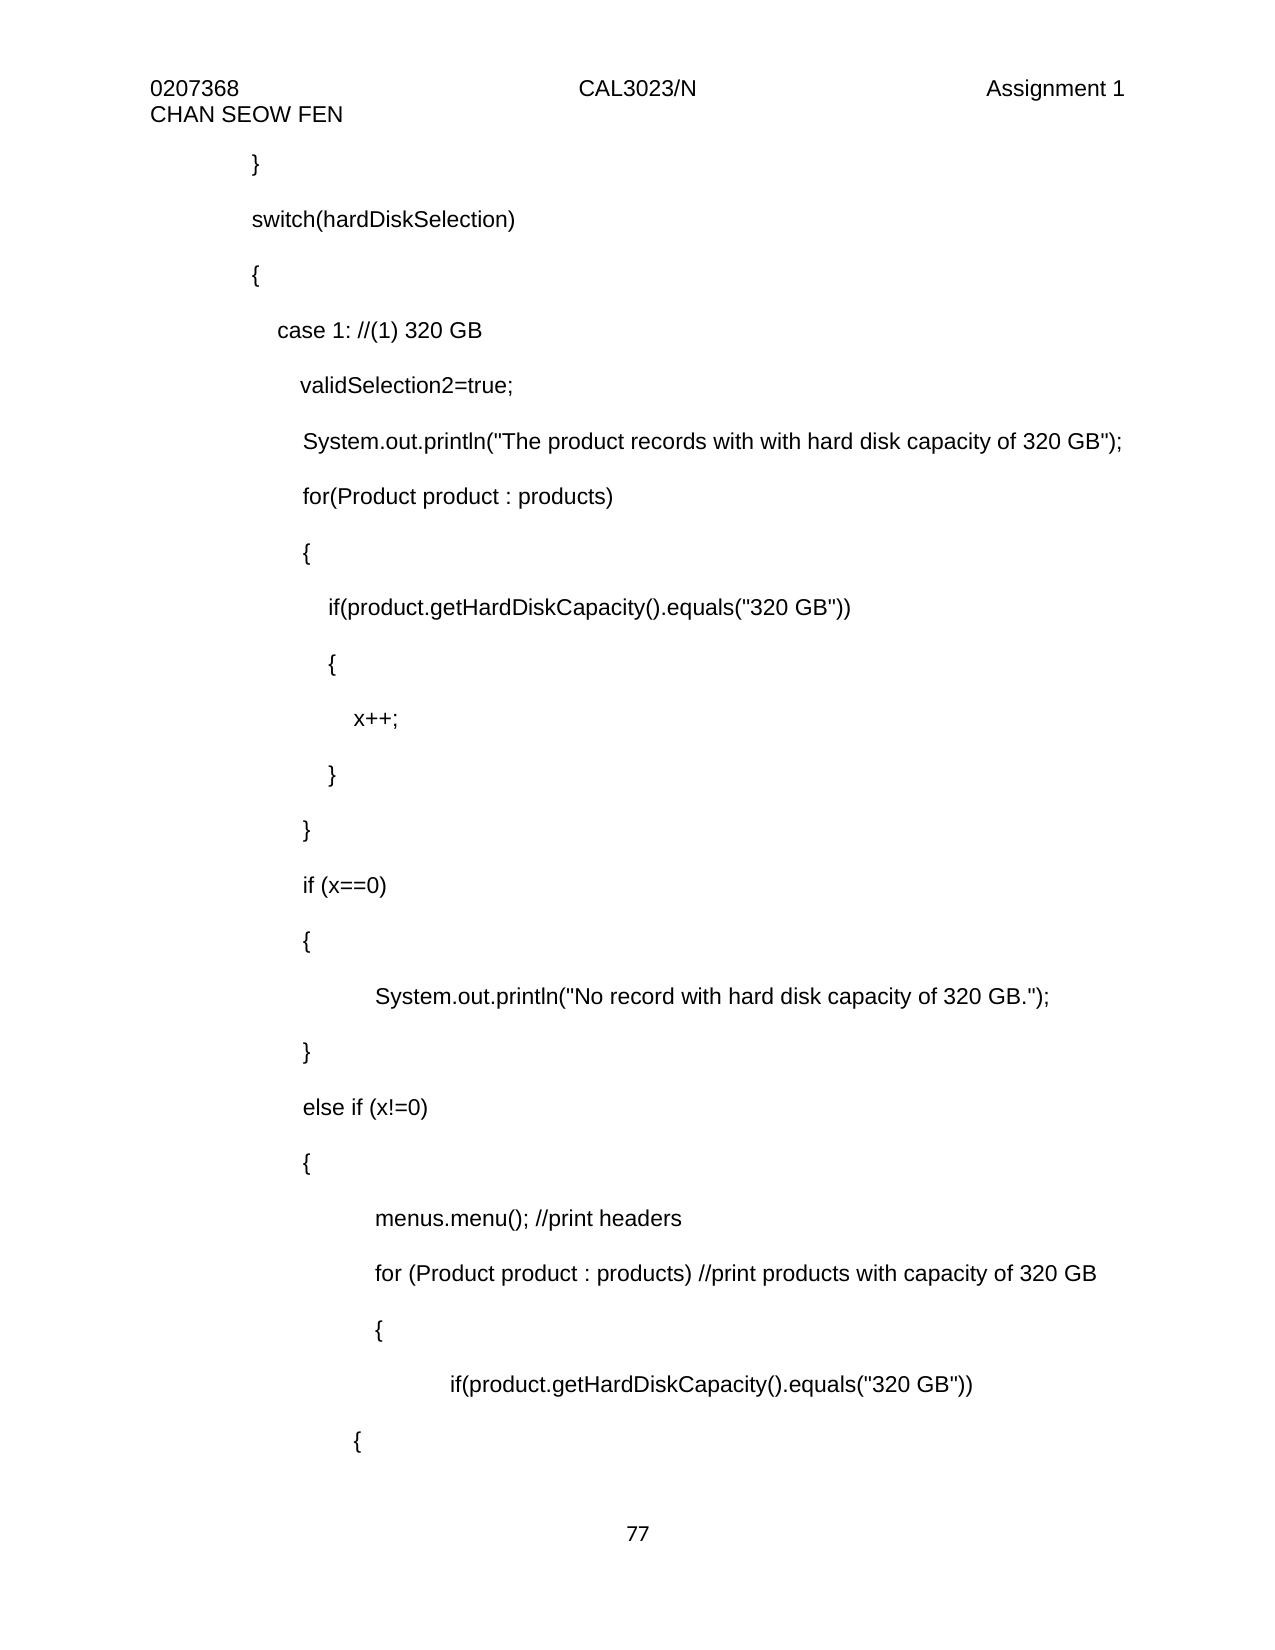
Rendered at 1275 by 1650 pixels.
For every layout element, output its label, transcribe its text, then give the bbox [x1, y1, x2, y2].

text } [150, 1038, 1125, 1065]
text x++; [150, 705, 1125, 732]
text { [150, 1316, 1125, 1342]
text if (x==0) [150, 872, 1125, 898]
text validSelection2=true; [150, 372, 1125, 398]
text if(product.getHardDiskCapacity().equals("320 GB")) [150, 594, 1125, 621]
text case 1: //(1) 320 GB [150, 317, 1125, 343]
text } [150, 150, 1125, 176]
text System.out.println("No record with hard disk capacity of 320 GB."); [150, 983, 1125, 1009]
text System.out.println("The product records with with hard disk capacity of 320 GB"); [150, 428, 1125, 454]
text { [150, 1427, 1125, 1453]
text if(product.getHardDiskCapacity().equals("320 GB")) [150, 1371, 1125, 1398]
text { [150, 1149, 1125, 1176]
text for(Product product : products) [150, 483, 1125, 509]
text { [150, 539, 1125, 565]
text menus.menu(); //print headers [150, 1205, 1125, 1231]
text { [150, 927, 1125, 954]
text } [150, 761, 1125, 787]
text { [150, 650, 1125, 676]
text for (Product product : products) //print products with capacity of 320 GB [150, 1260, 1125, 1287]
text } [150, 816, 1125, 843]
text { [150, 261, 1125, 287]
text switch(hardDiskSelection) [150, 206, 1125, 232]
text else if (x!=0) [150, 1094, 1125, 1120]
